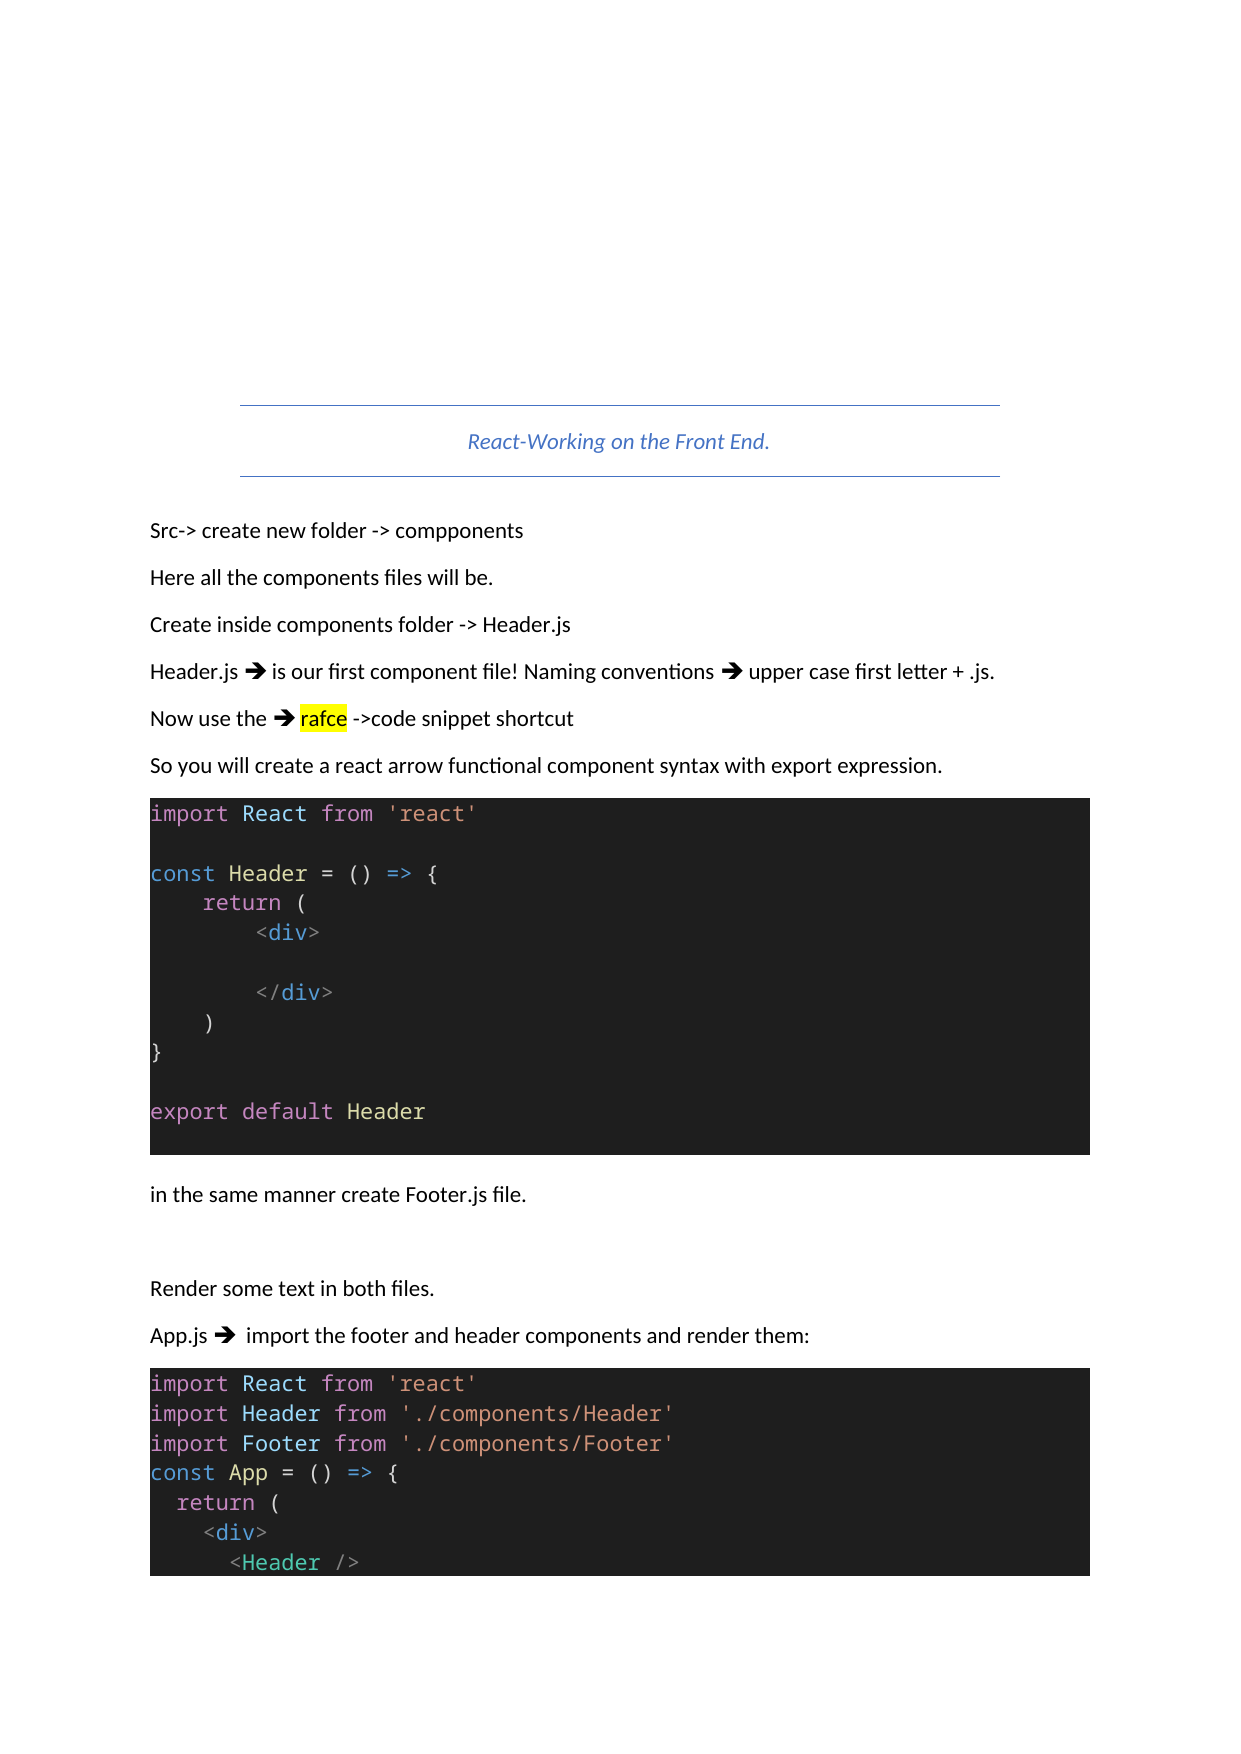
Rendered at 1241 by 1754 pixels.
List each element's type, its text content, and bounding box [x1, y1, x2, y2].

text import Footer from './components/Footer' [150, 1427, 1090, 1457]
text <div> [150, 1517, 1090, 1547]
text So you will create a react arrow functional component syntax with export expression. [150, 751, 1090, 779]
text Here all the components files will be. [150, 563, 1090, 592]
text </div> [150, 977, 1090, 1006]
text Create inside components folder -> Header.js [150, 610, 1090, 638]
text Header.js is our first component file! Naming conventions upper case first letter + .js. [150, 657, 1090, 685]
text <div> [150, 917, 1090, 947]
text import React from 'react' [150, 798, 1090, 828]
text Render some text in both files. [150, 1274, 1090, 1302]
text } [150, 1036, 1090, 1066]
text return ( [150, 887, 1090, 917]
text Src-> create new folder -> compponents [150, 517, 1090, 545]
text in the same manner create Footer.js file. [150, 1180, 1090, 1208]
text const App = () => { [150, 1457, 1090, 1487]
text Now use the rafce ->code snippet shortcut [347, 704, 1090, 732]
text Now use the rafce ->code snippet shortcut [150, 704, 300, 732]
text return ( [150, 1487, 1090, 1517]
text export default Header [150, 1096, 1090, 1126]
text const Header = () => { [150, 857, 1090, 887]
text import React from 'react' [150, 1368, 1090, 1398]
text App.js import the footer and header components and render them: [150, 1321, 1090, 1349]
text ) [150, 1006, 1090, 1036]
text <Header /> [150, 1547, 1090, 1576]
text import Header from './components/Header' [150, 1398, 1090, 1427]
text React-Working on the Front End. [240, 406, 1000, 476]
